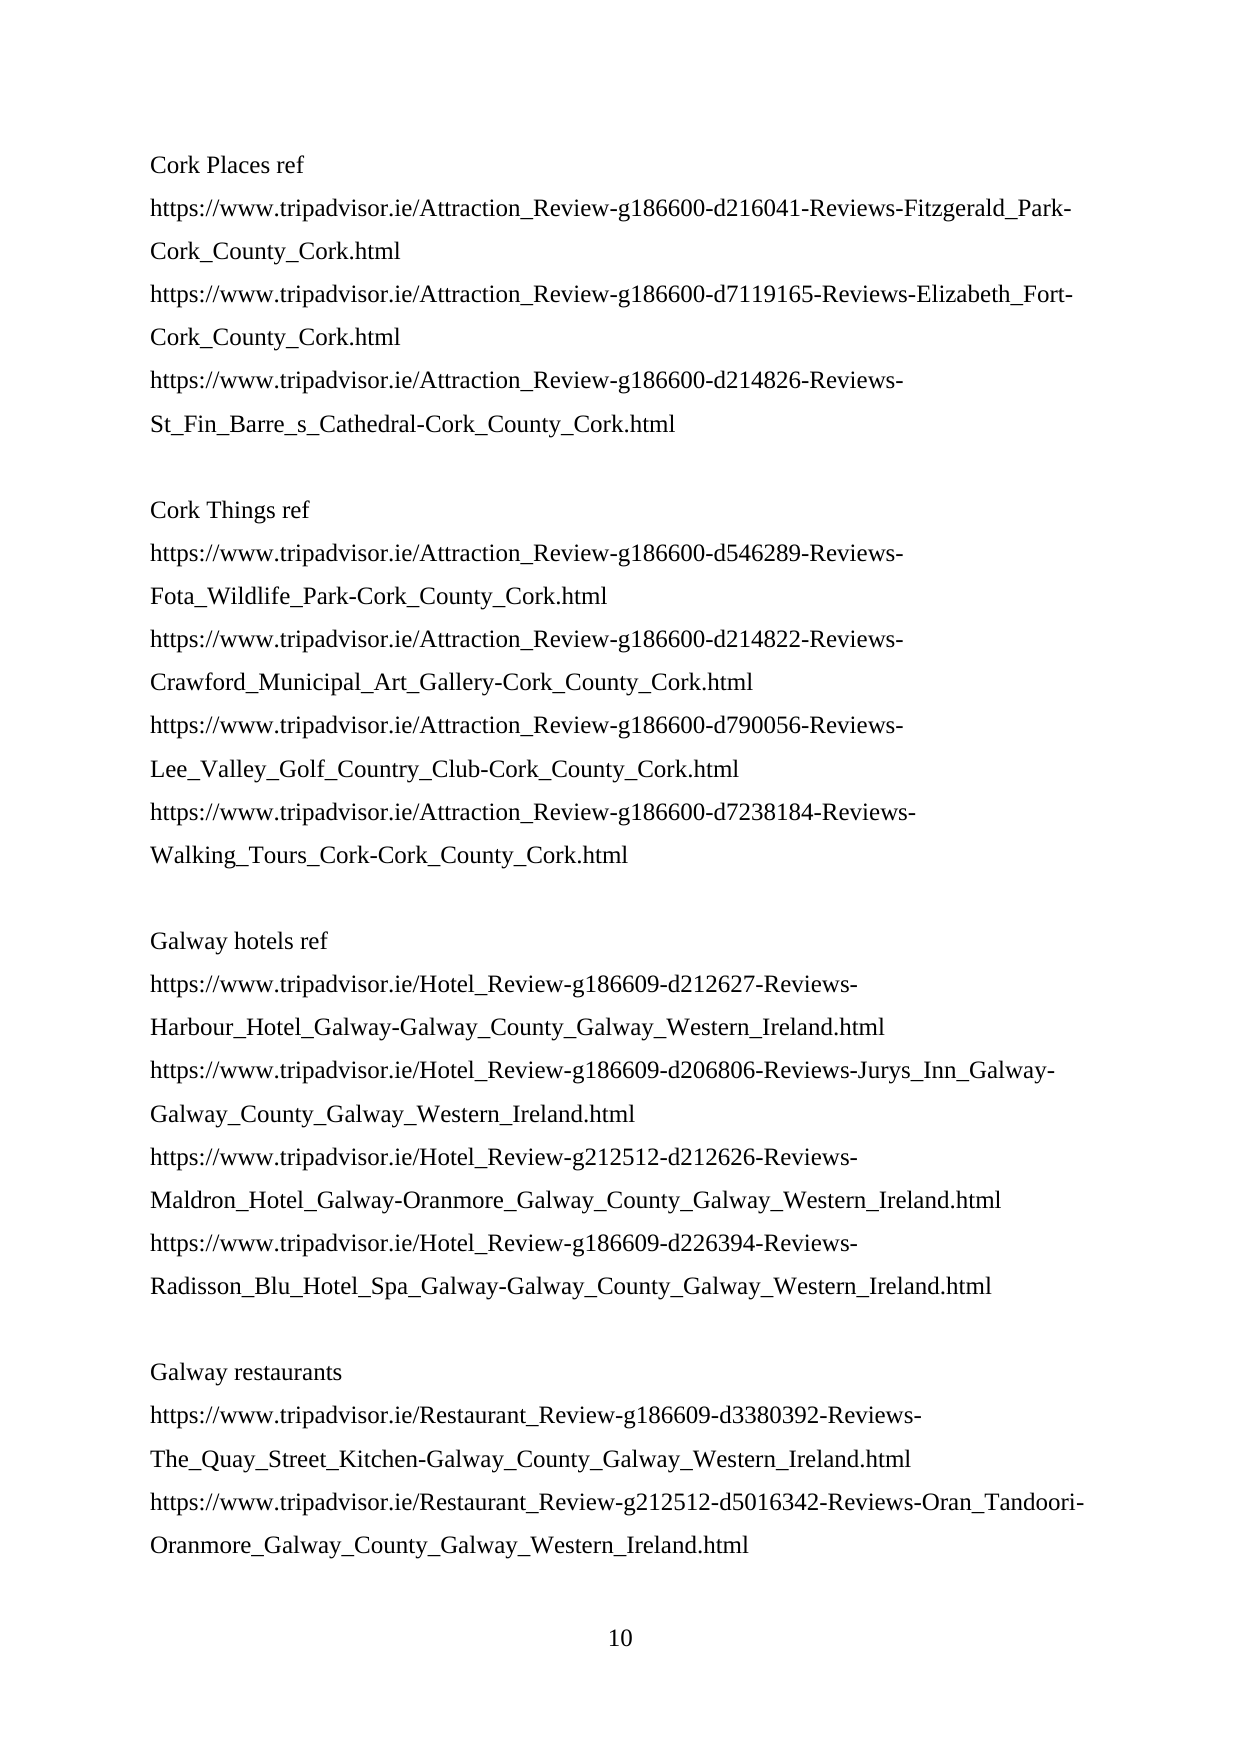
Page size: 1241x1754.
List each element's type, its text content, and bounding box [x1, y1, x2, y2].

text https://www.tripadvisor.ie/Attraction_Review-g186600-d216041-Reviews-Fitzgerald_Park-Cork_County_Cork.html [150, 193, 1090, 265]
text https://www.tripadvisor.ie/Attraction_Review-g186600-d546289-Reviews-Fota_Wildlife_Park-Cork_County_Cork.html [150, 538, 1090, 610]
text Galway hotels ref [150, 926, 1090, 955]
text https://www.tripadvisor.ie/Attraction_Review-g186600-d214822-Reviews-Crawford_Municipal_Art_Gallery-Cork_County_Cork.html [150, 624, 1090, 696]
text https://www.tripadvisor.ie/Hotel_Review-g212512-d212626-Reviews-Maldron_Hotel_Galway-Oranmore_Galway_County_Galway_Western_Ireland.html [150, 1142, 1090, 1214]
text https://www.tripadvisor.ie/Hotel_Review-g186609-d206806-Reviews-Jurys_Inn_Galway-Galway_County_Galway_Western_Ireland.html [150, 1056, 1090, 1127]
text https://www.tripadvisor.ie/Restaurant_Review-g212512-d5016342-Reviews-Oran_Tandoori-Oranmore_Galway_County_Galway_Western_Ireland.html [150, 1487, 1090, 1559]
text Cork Places ref [150, 150, 1090, 179]
text https://www.tripadvisor.ie/Hotel_Review-g186609-d226394-Reviews-Radisson_Blu_Hotel_Spa_Galway-Galway_County_Galway_Western_Ireland.html [150, 1228, 1090, 1300]
text https://www.tripadvisor.ie/Attraction_Review-g186600-d790056-Reviews-Lee_Valley_Golf_Country_Club-Cork_County_Cork.html [150, 711, 1090, 782]
text https://www.tripadvisor.ie/Attraction_Review-g186600-d7119165-Reviews-Elizabeth_Fort-Cork_County_Cork.html [150, 279, 1090, 351]
text https://www.tripadvisor.ie/Restaurant_Review-g186609-d3380392-Reviews-The_Quay_Street_Kitchen-Galway_County_Galway_Western_Ireland.html [150, 1401, 1090, 1472]
text Cork Things ref [150, 495, 1090, 524]
text https://www.tripadvisor.ie/Hotel_Review-g186609-d212627-Reviews-Harbour_Hotel_Galway-Galway_County_Galway_Western_Ireland.html [150, 969, 1090, 1041]
text https://www.tripadvisor.ie/Attraction_Review-g186600-d214826-Reviews-St_Fin_Barre_s_Cathedral-Cork_County_Cork.html [150, 366, 1090, 437]
text https://www.tripadvisor.ie/Attraction_Review-g186600-d7238184-Reviews-Walking_Tours_Cork-Cork_County_Cork.html [150, 797, 1090, 869]
text Galway restaurants [150, 1357, 1090, 1386]
